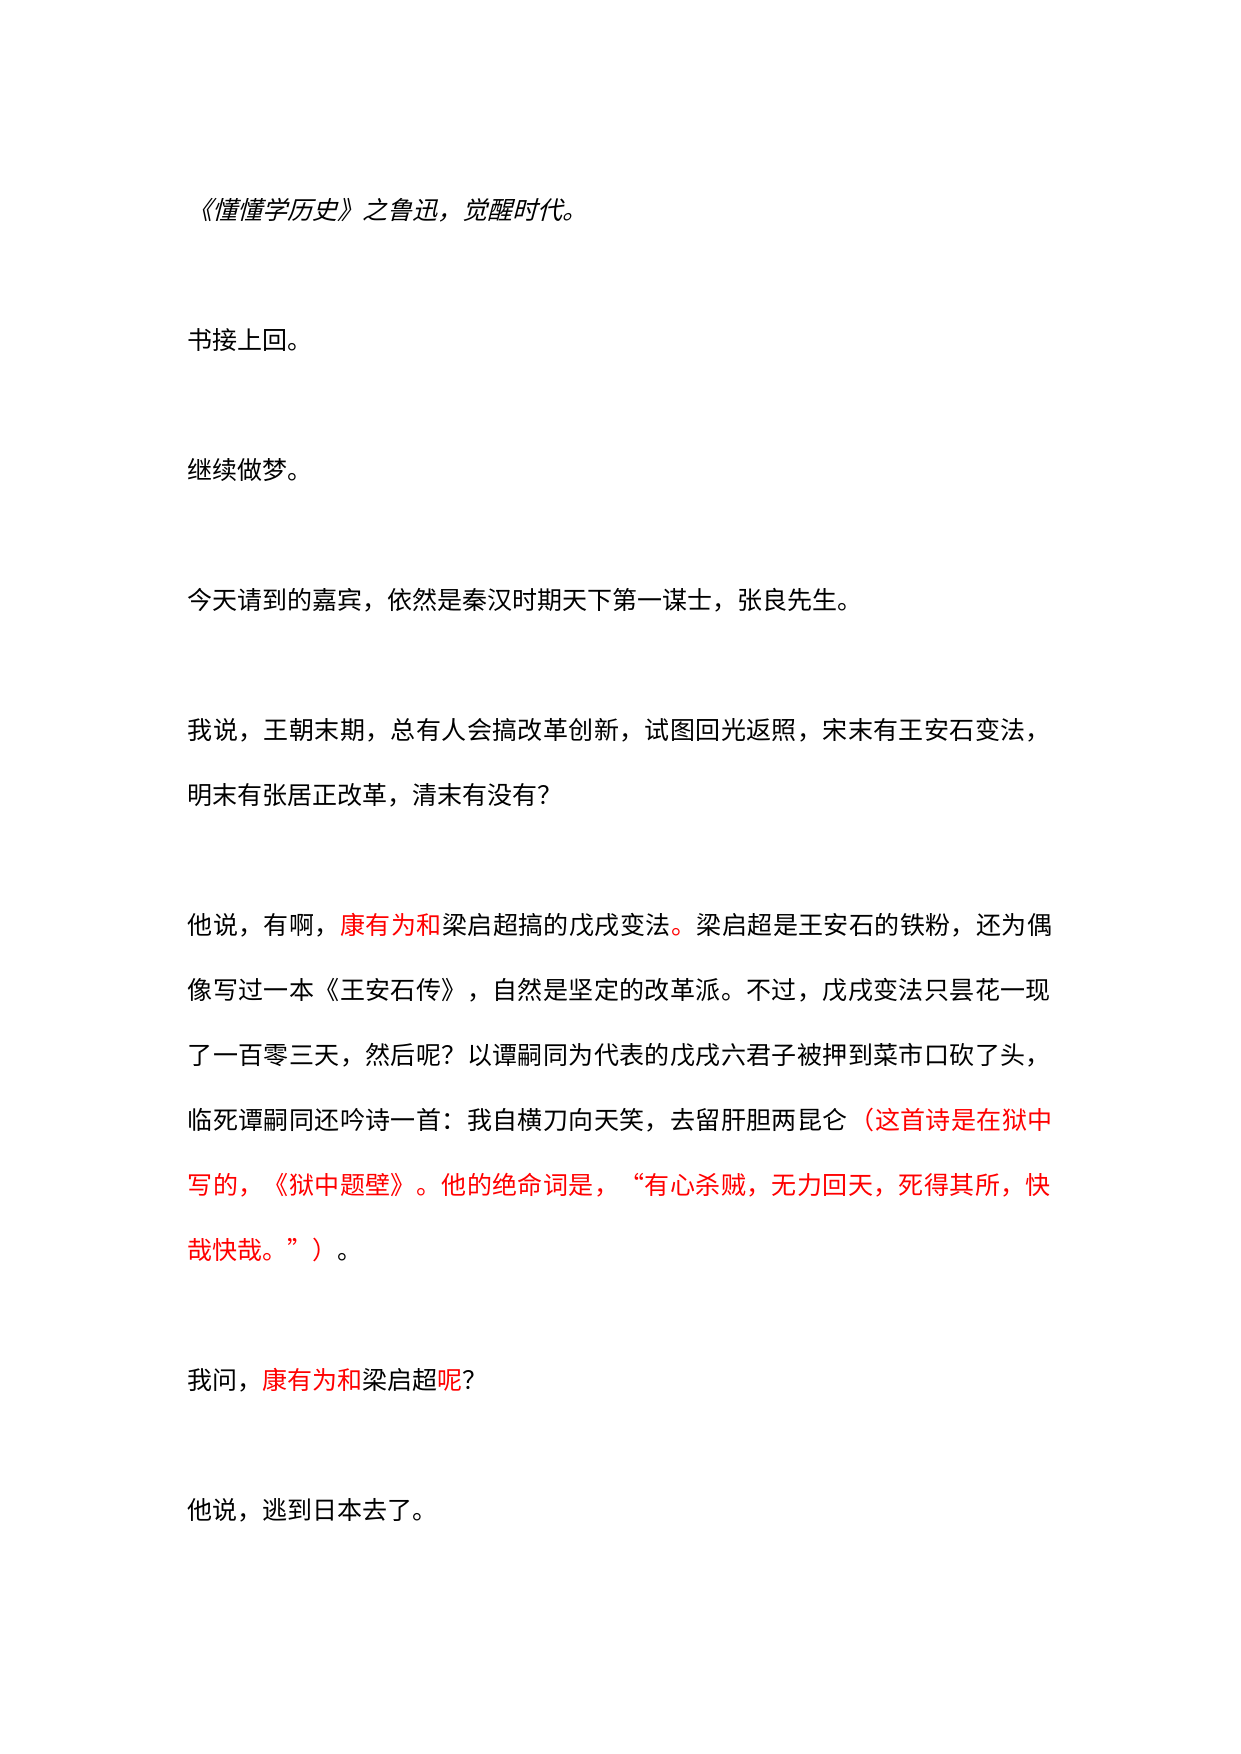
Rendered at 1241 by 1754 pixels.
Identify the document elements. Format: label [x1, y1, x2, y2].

text [187, 176, 1053, 1541]
